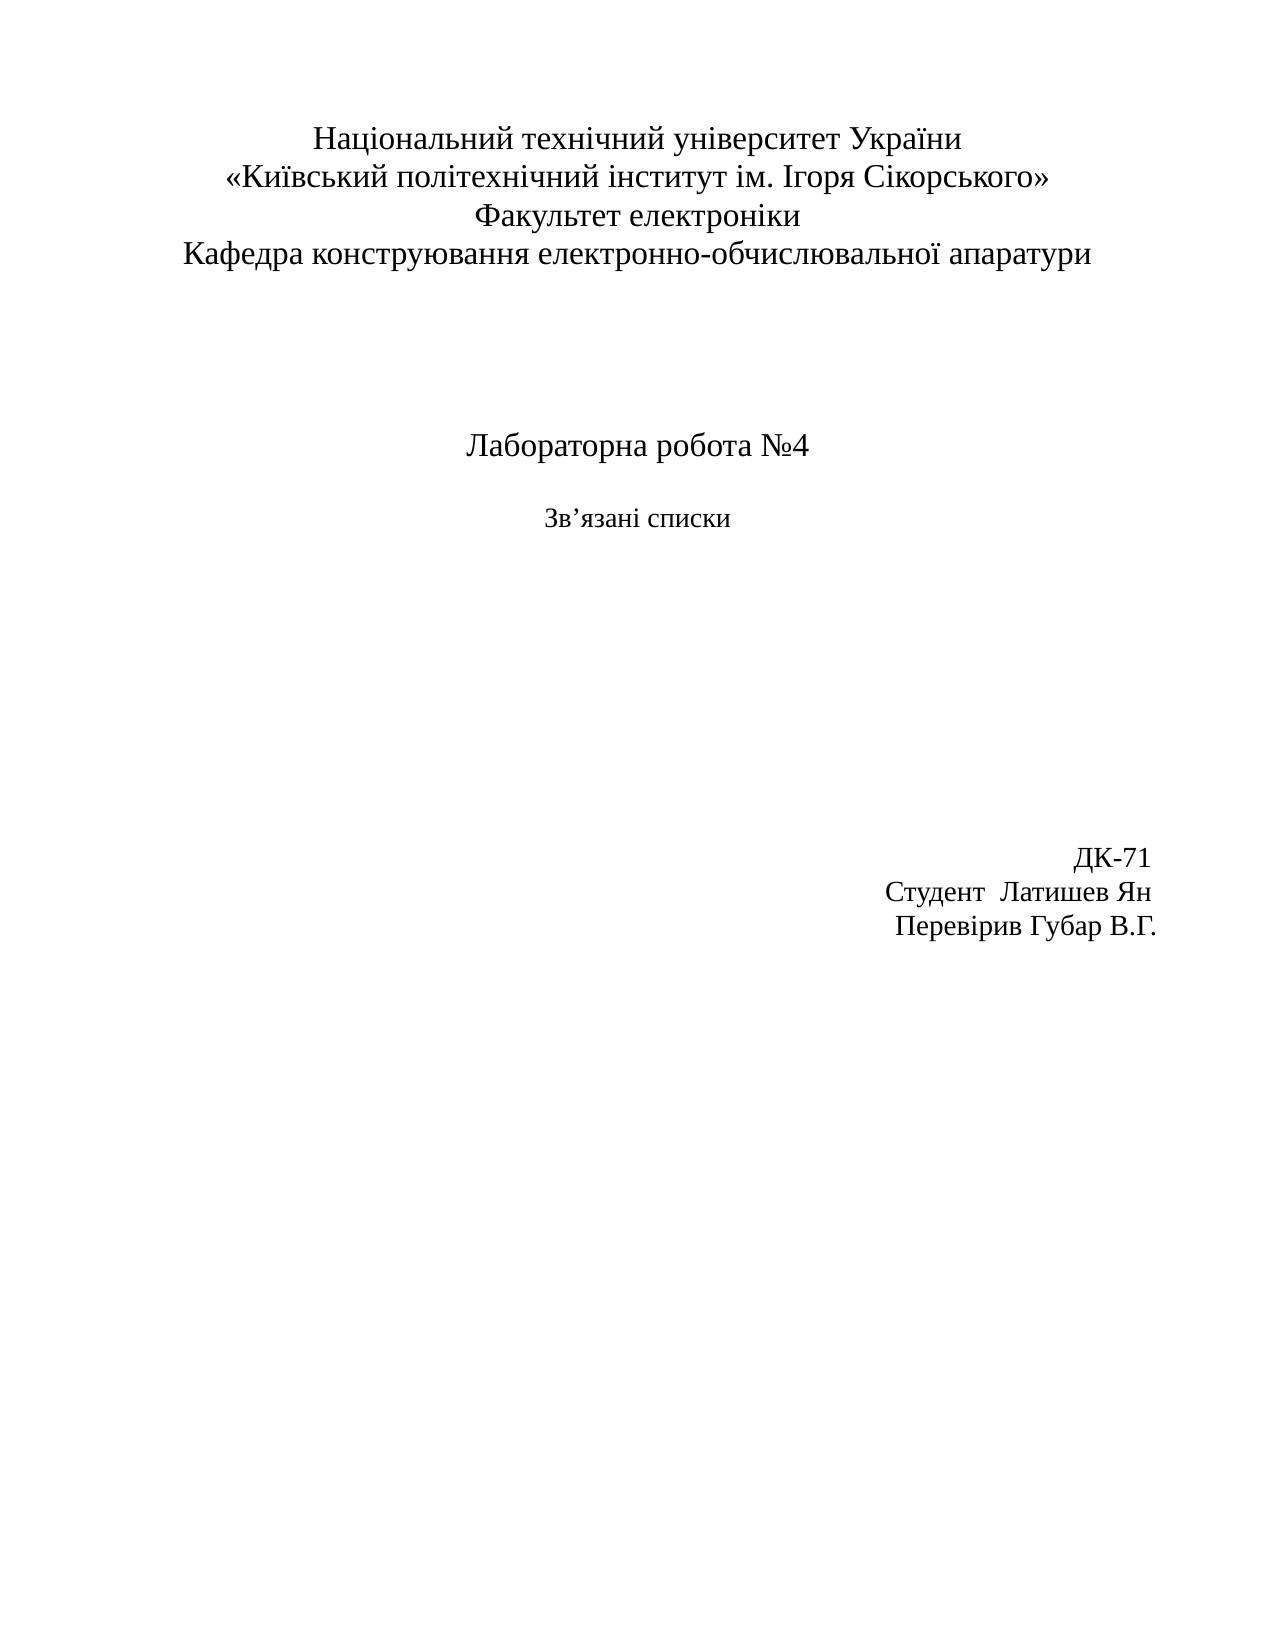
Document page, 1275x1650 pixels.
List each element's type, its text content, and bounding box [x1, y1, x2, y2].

text Кафедра конструювання електронно-обчислювальної апаратури [118, 233, 1157, 271]
text Зв’язані списки [118, 501, 1157, 534]
text Лабораторна робота №4 [118, 425, 1157, 463]
text «Київський політехнічний інститут ім. Ігоря Сікорського» [118, 156, 1157, 195]
text Перевірив Губар В.Г. [118, 908, 1157, 941]
text Факультет електроніки [118, 195, 1157, 233]
text ДК-71 [118, 841, 1157, 874]
text Національний технічний університет України [118, 118, 1157, 156]
text Студент Латишев Ян [118, 874, 1157, 908]
